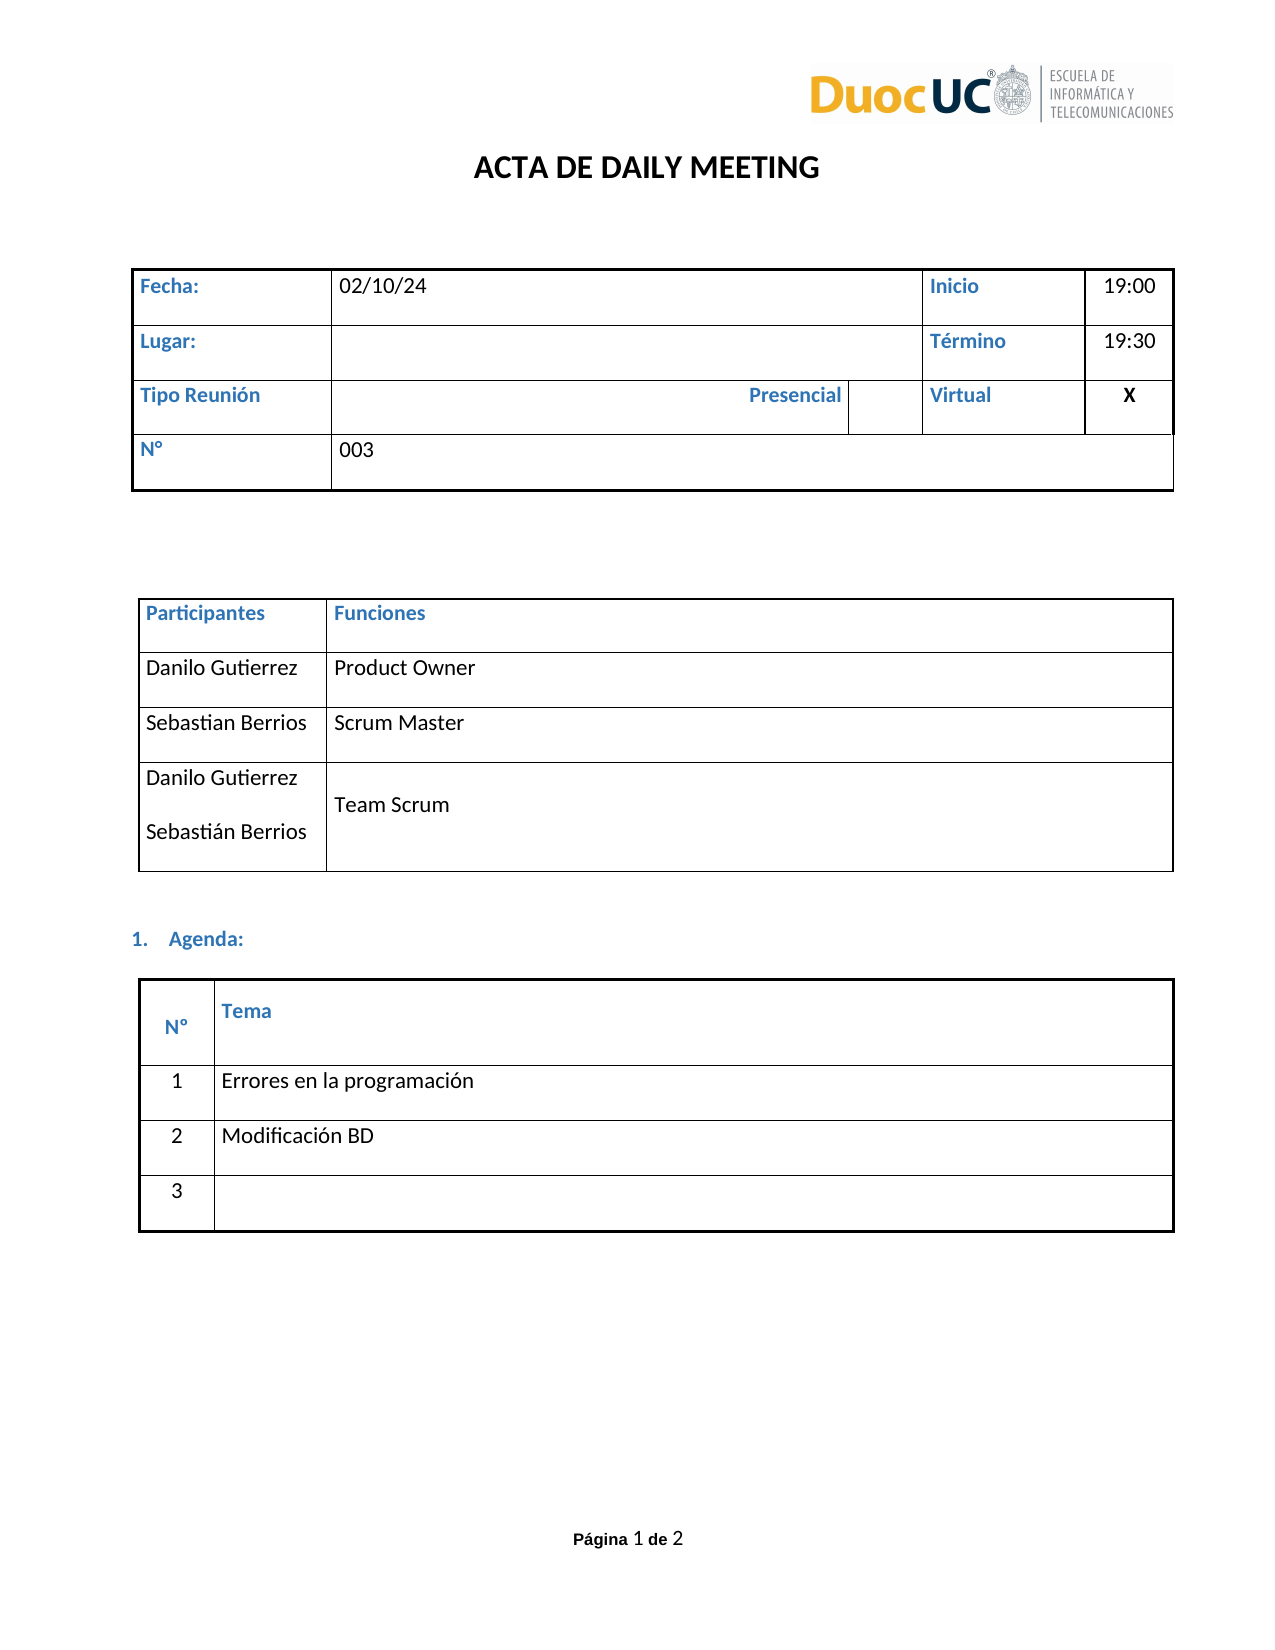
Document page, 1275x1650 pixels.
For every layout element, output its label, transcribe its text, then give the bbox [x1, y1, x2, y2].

table_cell [332, 326, 922, 380]
table_cell N° [134, 435, 331, 489]
text ACTA DE DAILY MEETING [131, 146, 1162, 186]
table_cell 1 [141, 1066, 214, 1120]
table_cell Product Owner [327, 653, 1172, 707]
table_cell [215, 1176, 1172, 1230]
table_cell Tipo Reunión [134, 381, 331, 434]
table_cell Lugar: [134, 326, 331, 380]
table_cell 19:30 [1086, 326, 1172, 380]
table_cell [849, 381, 922, 434]
table_header Funciones [327, 600, 1172, 652]
table_cell Virtual [923, 381, 1084, 434]
table_cell Danilo Gutierrez [140, 653, 326, 707]
table_header Participantes [140, 600, 326, 652]
table_cell 003 [332, 434, 1173, 489]
table_cell 3 [141, 1176, 214, 1230]
table_cell Danilo Gutierrez Sebastián Berrios [140, 763, 326, 871]
table_header Tema [215, 981, 1172, 1065]
table_header 02/10/24 [332, 271, 922, 325]
table_header Nº [141, 981, 214, 1065]
picture [810, 63, 1174, 124]
table_header Inicio [923, 271, 1084, 325]
table_cell Team Scrum [327, 763, 1172, 871]
table_cell Término [923, 326, 1084, 380]
table_cell Errores en la programación [215, 1066, 1172, 1120]
table_header 19:00 [1086, 271, 1172, 325]
table_header Fecha: [134, 271, 331, 325]
table_cell X [1086, 381, 1172, 434]
list Agenda: [131, 925, 1162, 952]
table_cell Scrum Master [327, 708, 1172, 762]
table_cell 2 [141, 1121, 214, 1175]
table_cell Sebastian Berrios [140, 708, 326, 762]
table_cell Presencial [332, 381, 848, 434]
table_cell Modificación BD [215, 1121, 1172, 1175]
